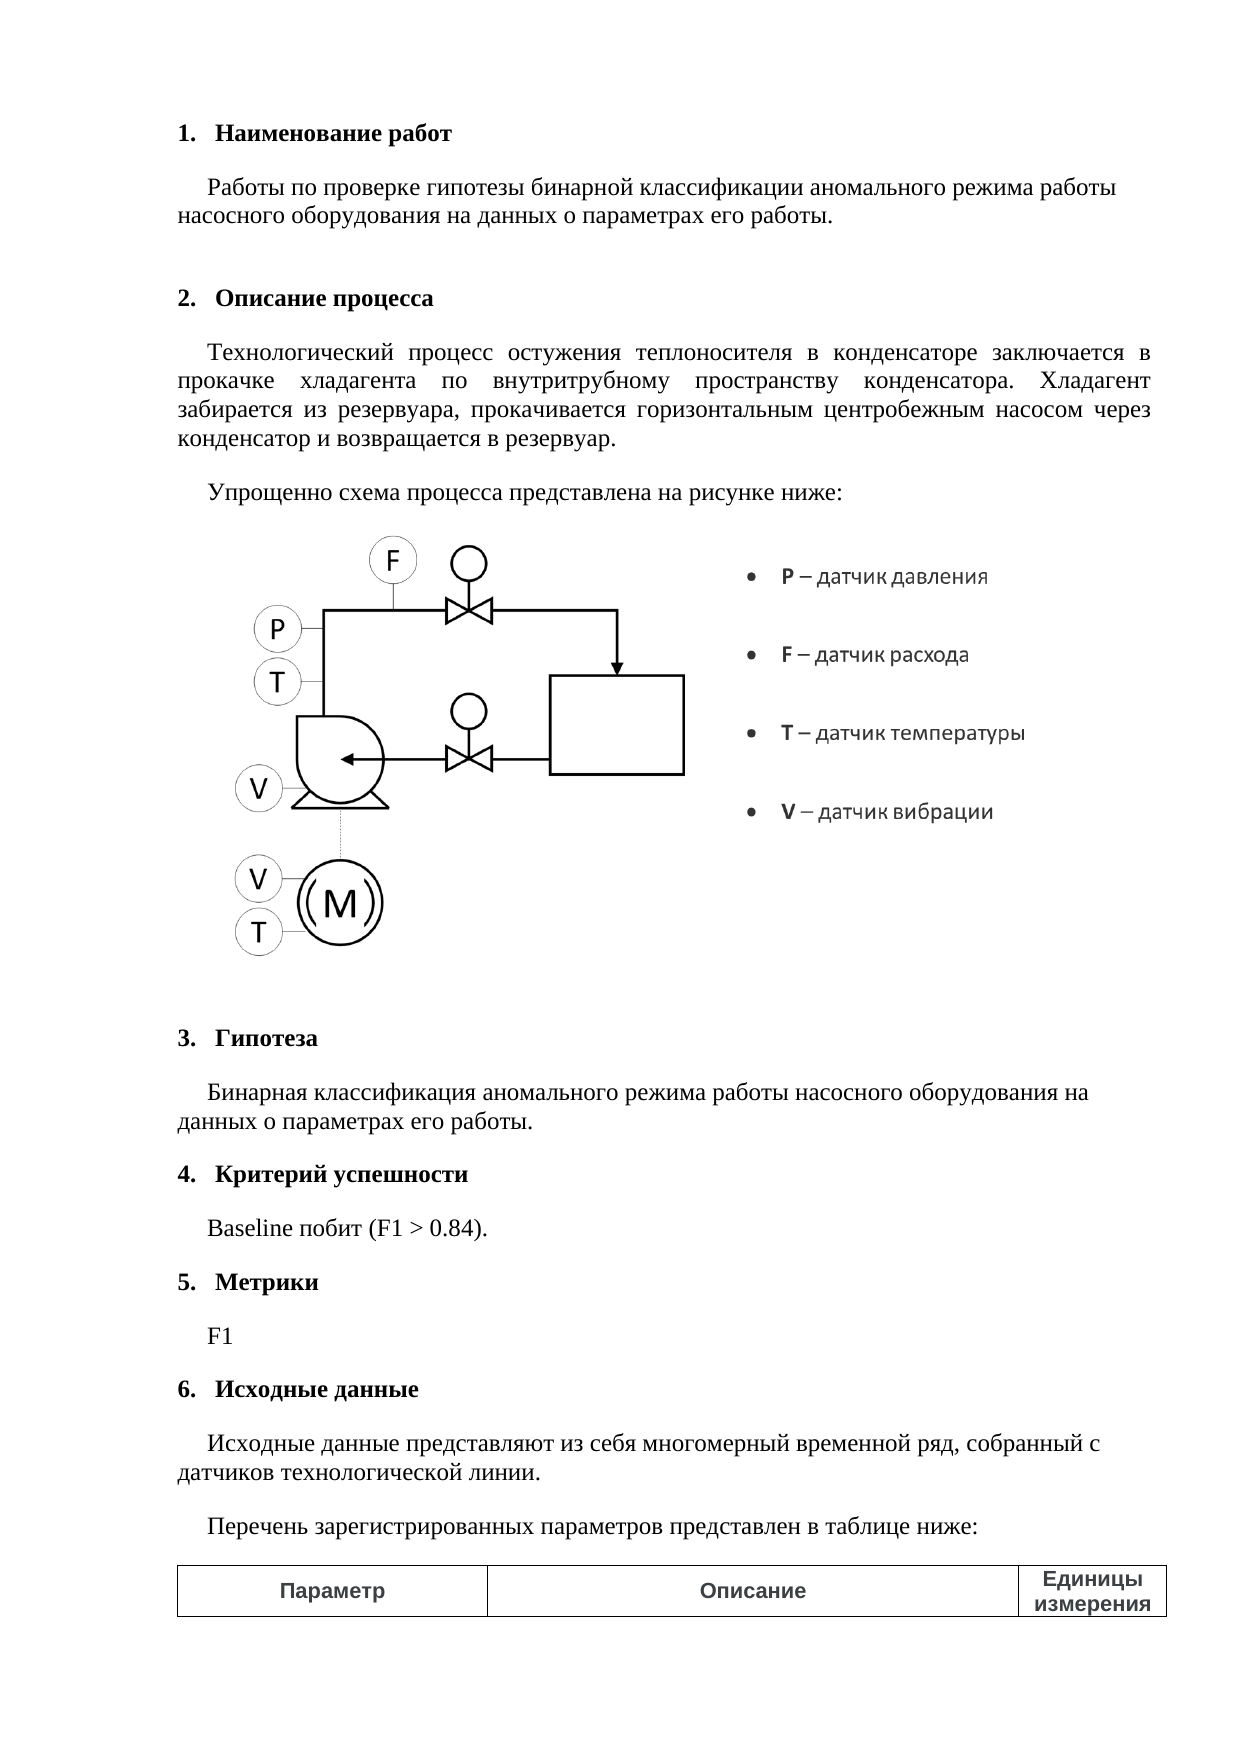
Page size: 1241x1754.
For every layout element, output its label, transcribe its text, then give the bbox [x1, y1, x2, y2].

text Бинарная классификация аномального режима работы насосного оборудования на данных о параметрах его работы. [177, 1077, 1152, 1134]
list Исходные данные [177, 1374, 1152, 1403]
text Работы по проверке гипотезы бинарной классификации аномального режима работы насосного оборудования на данных о параметрах его работы. [177, 172, 1152, 229]
text Baseline побит (F1 > 0.84). [177, 1213, 1152, 1242]
table_header Описание [488, 1566, 1018, 1616]
table_header Единицы измерения [1019, 1566, 1166, 1616]
text Упрощенно схема процесса представлена на рисунке ниже: [177, 477, 1152, 506]
list Метрики [177, 1267, 1152, 1296]
text F1 [177, 1321, 1152, 1349]
text Перечень зарегистрированных параметров представлен в таблице ниже: [177, 1511, 1152, 1539]
list Гипотеза [177, 1023, 1152, 1052]
list Описание процесса [177, 283, 1152, 312]
list Критерий успешности [177, 1159, 1152, 1188]
table_header Параметр [178, 1566, 487, 1616]
list Наименование работ [177, 118, 1152, 147]
text Исходные данные представляют из себя многомерный временной ряд, собранный с датчиков технологической линии. [177, 1428, 1152, 1486]
picture [229, 530, 1100, 970]
text Технологический процесс остужения теплоносителя в конденсаторе заключается в прокачке хладагента по внутритрубному пространству конденсатора. Хладагент забирается из резервуара, прокачивается горизонтальным центробежным насосом через конденсатор и возвращается в резервуар. [177, 337, 1152, 452]
